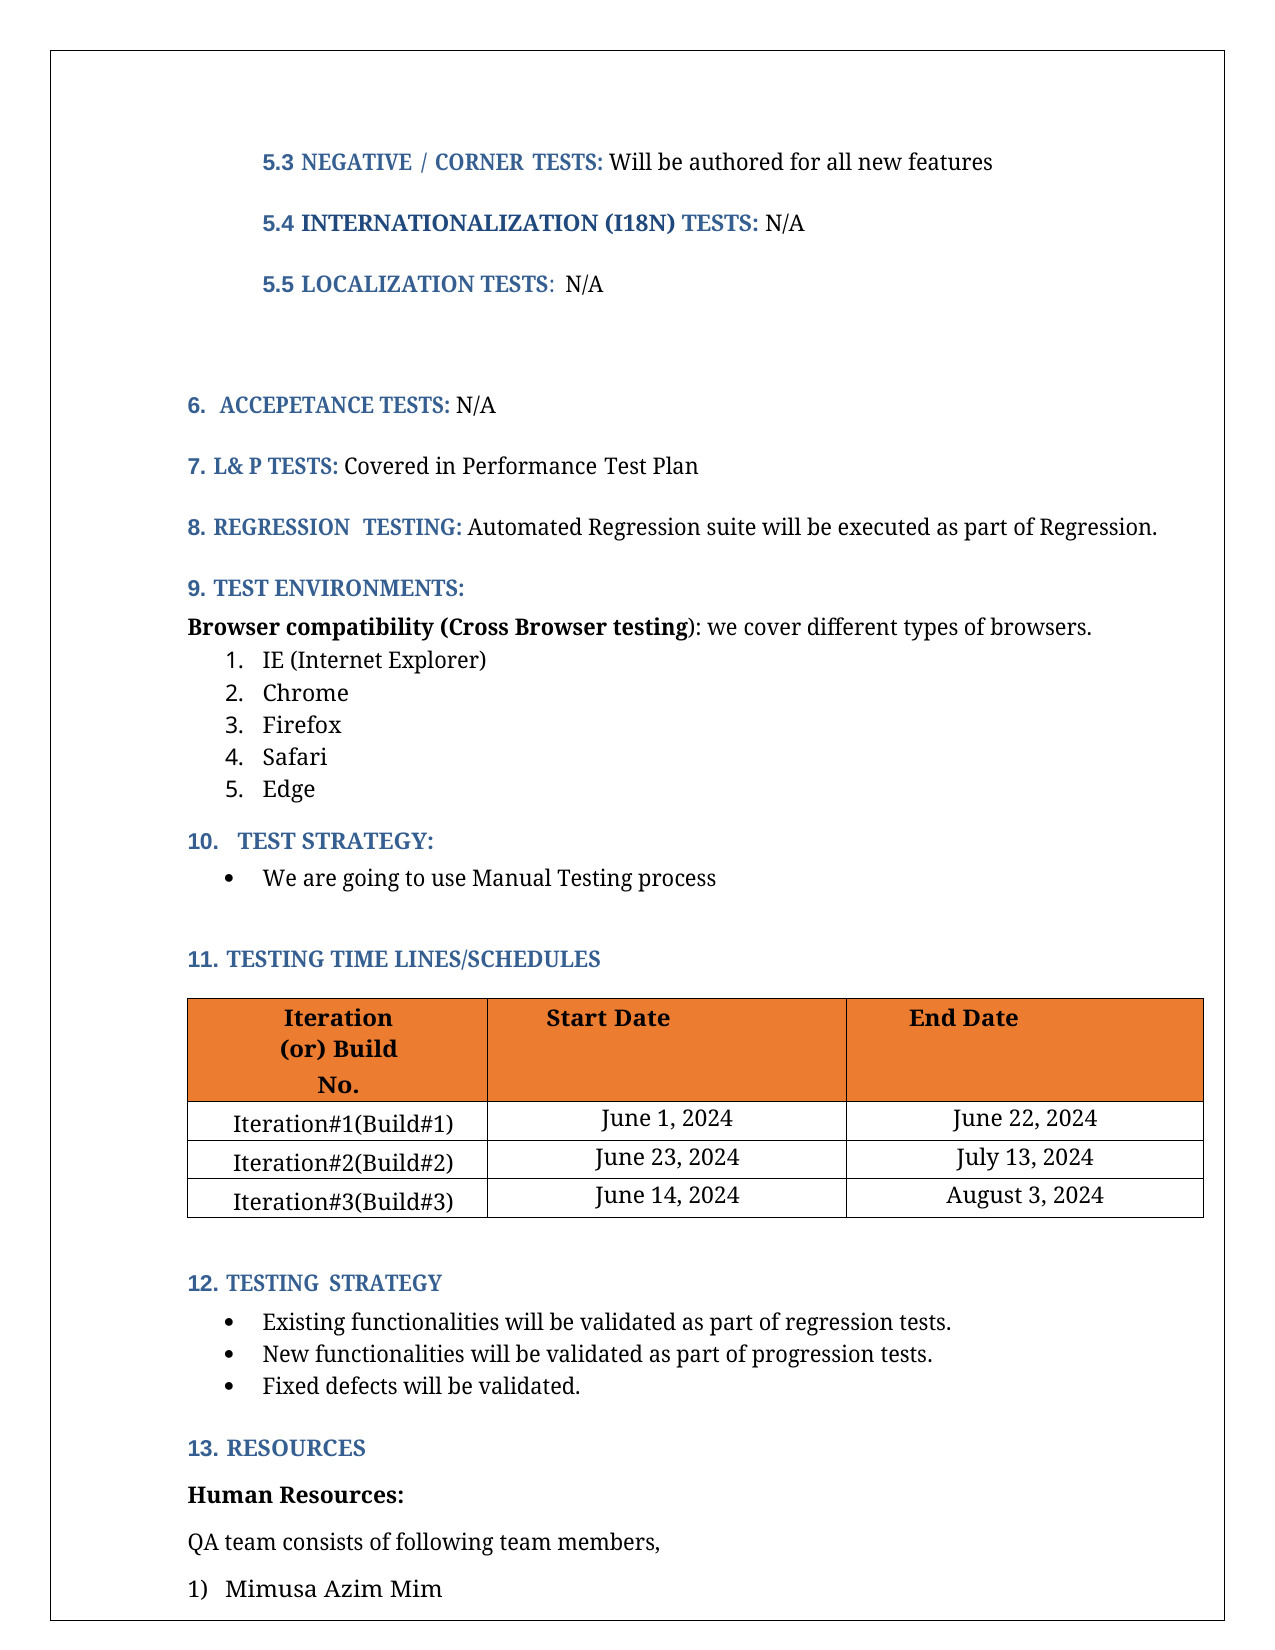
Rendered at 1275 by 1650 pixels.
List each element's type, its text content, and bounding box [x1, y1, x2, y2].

list TESTING STRATEGY [187, 1267, 1217, 1298]
table_cell June 23, 2024 [488, 1141, 846, 1178]
table_cell Iteration#3(Build#3) [188, 1179, 487, 1217]
subtitle RESOURCES Human Resources: [187, 1432, 414, 1510]
list Mimusa Azim Mim [187, 1573, 1217, 1604]
table_cell Iteration#1(Build#1) [188, 1102, 487, 1139]
subtitle LOCALIZATION TESTS: N/A [262, 268, 1217, 299]
subtitle L& P TESTS: Covered in Performance Test Plan [187, 450, 1217, 481]
table_header Iteration (or) Build No. [188, 999, 487, 1101]
subtitle TEST ENVIRONMENTS: [187, 572, 1217, 603]
subtitle INTERNATIONALIZATION (I18N) TESTS: N/A [262, 207, 1217, 238]
subtitle REGRESSION TESTING: Automated Regression suite will be executed as part of Regression. [187, 511, 1217, 542]
subtitle ACCEPETANCE TESTS: N/A [187, 389, 1217, 421]
subtitle NEGATIVE / CORNER TESTS: Will be authored for all new features [262, 146, 1217, 177]
list Chrome [225, 675, 1217, 707]
list Safari [225, 740, 1217, 772]
table_cell July 13, 2024 [847, 1141, 1203, 1178]
list Firefox [225, 707, 1217, 740]
table_header End Date [847, 999, 1203, 1101]
table_cell June 14, 2024 [488, 1179, 846, 1217]
list New functionalities will be validated as part of progression tests. [225, 1338, 1217, 1369]
list Fixed defects will be validated. [225, 1370, 1217, 1401]
list We are going to use Manual Testing process [225, 861, 1217, 893]
list IE (Internet Explorer) [225, 642, 1217, 675]
subtitle TEST STRATEGY: [187, 829, 1217, 854]
table_header Start Date [488, 999, 846, 1101]
table_cell August 3, 2024 [847, 1179, 1203, 1217]
table_cell Iteration#2(Build#2) [188, 1141, 487, 1178]
text QA team consists of following team members, [75, 1526, 1217, 1557]
list Existing functionalities will be validated as part of regression tests. [225, 1306, 1217, 1337]
text Browser compatibility (Cross Browser testing): we cover different types of browsers. [187, 610, 1217, 642]
subtitle TESTING TIME LINES/SCHEDULES [187, 943, 1217, 974]
table_cell June 22, 2024 [847, 1102, 1203, 1139]
table_cell June 1, 2024 [488, 1102, 846, 1139]
list Edge [225, 772, 1217, 804]
